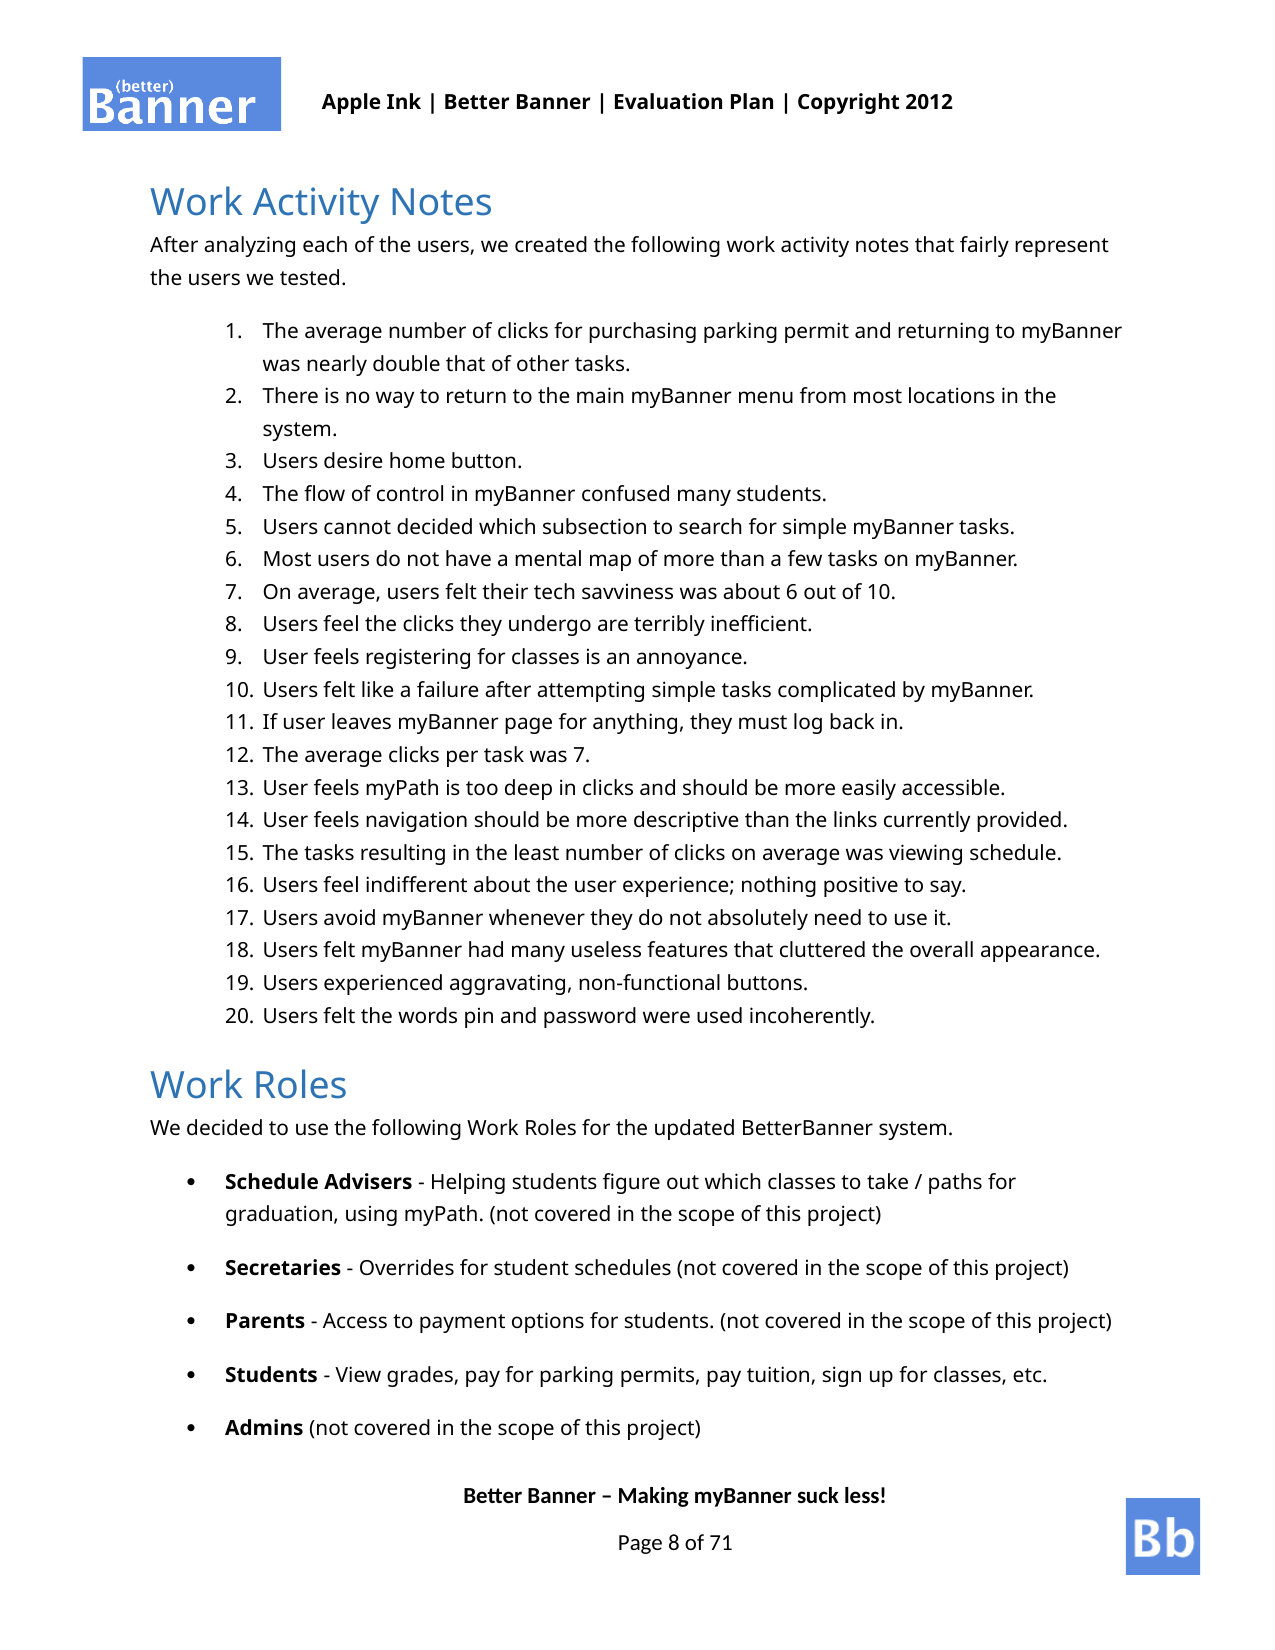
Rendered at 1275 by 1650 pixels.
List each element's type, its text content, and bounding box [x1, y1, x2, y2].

list Users felt like a failure after attempting simple tasks complicated by myBanner. [225, 675, 1125, 703]
list Users felt myBanner had many useless features that cluttered the overall appearance. [225, 936, 1125, 964]
list User feels navigation should be more descriptive than the links currently provided. [225, 805, 1125, 834]
list Users feel the clicks they undergo are terribly inefficient. [225, 609, 1125, 638]
text After analyzing each of the users, we created the following work activity notes that fairly represent the users we tested. [150, 230, 1125, 291]
picture [81, 57, 282, 130]
list Schedule Advisers - Helping students figure out which classes to take / paths for graduation, using myPath. (not covered in the scope of this project) [187, 1167, 1125, 1228]
list Users felt the words pin and password were used incoherently. [225, 1001, 1125, 1029]
list User feels myPath is too deep in clicks and should be more easily accessible. [225, 773, 1125, 801]
list Users experienced aggravating, non-functional buttons. [225, 968, 1125, 997]
list The average number of clicks for purchasing parking permit and returning to myBanner was nearly double that of other tasks. [225, 316, 1125, 377]
list Users desire home button. [225, 447, 1125, 475]
list The average clicks per task was 7. [225, 740, 1125, 768]
list On average, users felt their tech savviness was about 6 out of 10. [225, 577, 1125, 605]
list Most users do not have a mental map of more than a few tasks on myBanner. [225, 544, 1125, 573]
list Students - View grades, pay for parking permits, pay tuition, sign up for classes, etc. [187, 1360, 1125, 1388]
list User feels registering for classes is an annoyance. [225, 642, 1125, 671]
picture [1125, 1498, 1200, 1574]
list If user leaves myBanner page for anything, they must log back in. [225, 707, 1125, 736]
subtitle Work Activity Notes [150, 175, 1125, 226]
list Users cannot decided which subsection to search for simple myBanner tasks. [225, 512, 1125, 540]
list The flow of control in myBanner confused many students. [225, 479, 1125, 508]
subtitle Work Roles [150, 1058, 1125, 1109]
list Secretaries - Overrides for student schedules (not covered in the scope of this project) [187, 1253, 1125, 1281]
list There is no way to return to the main myBanner menu from most locations in the system. [225, 381, 1125, 442]
list Users feel indifferent about the user experience; nothing positive to say. [225, 870, 1125, 899]
list The tasks resulting in the least number of clicks on average was viewing schedule. [225, 838, 1125, 866]
list Parents - Access to payment options for students. (not covered in the scope of this project) [187, 1306, 1125, 1335]
list Users avoid myBanner whenever they do not absolutely need to use it. [225, 903, 1125, 931]
text We decided to use the following Work Roles for the updated BetterBanner system. [150, 1113, 1125, 1142]
list Admins (not covered in the scope of this project) [187, 1413, 1125, 1442]
